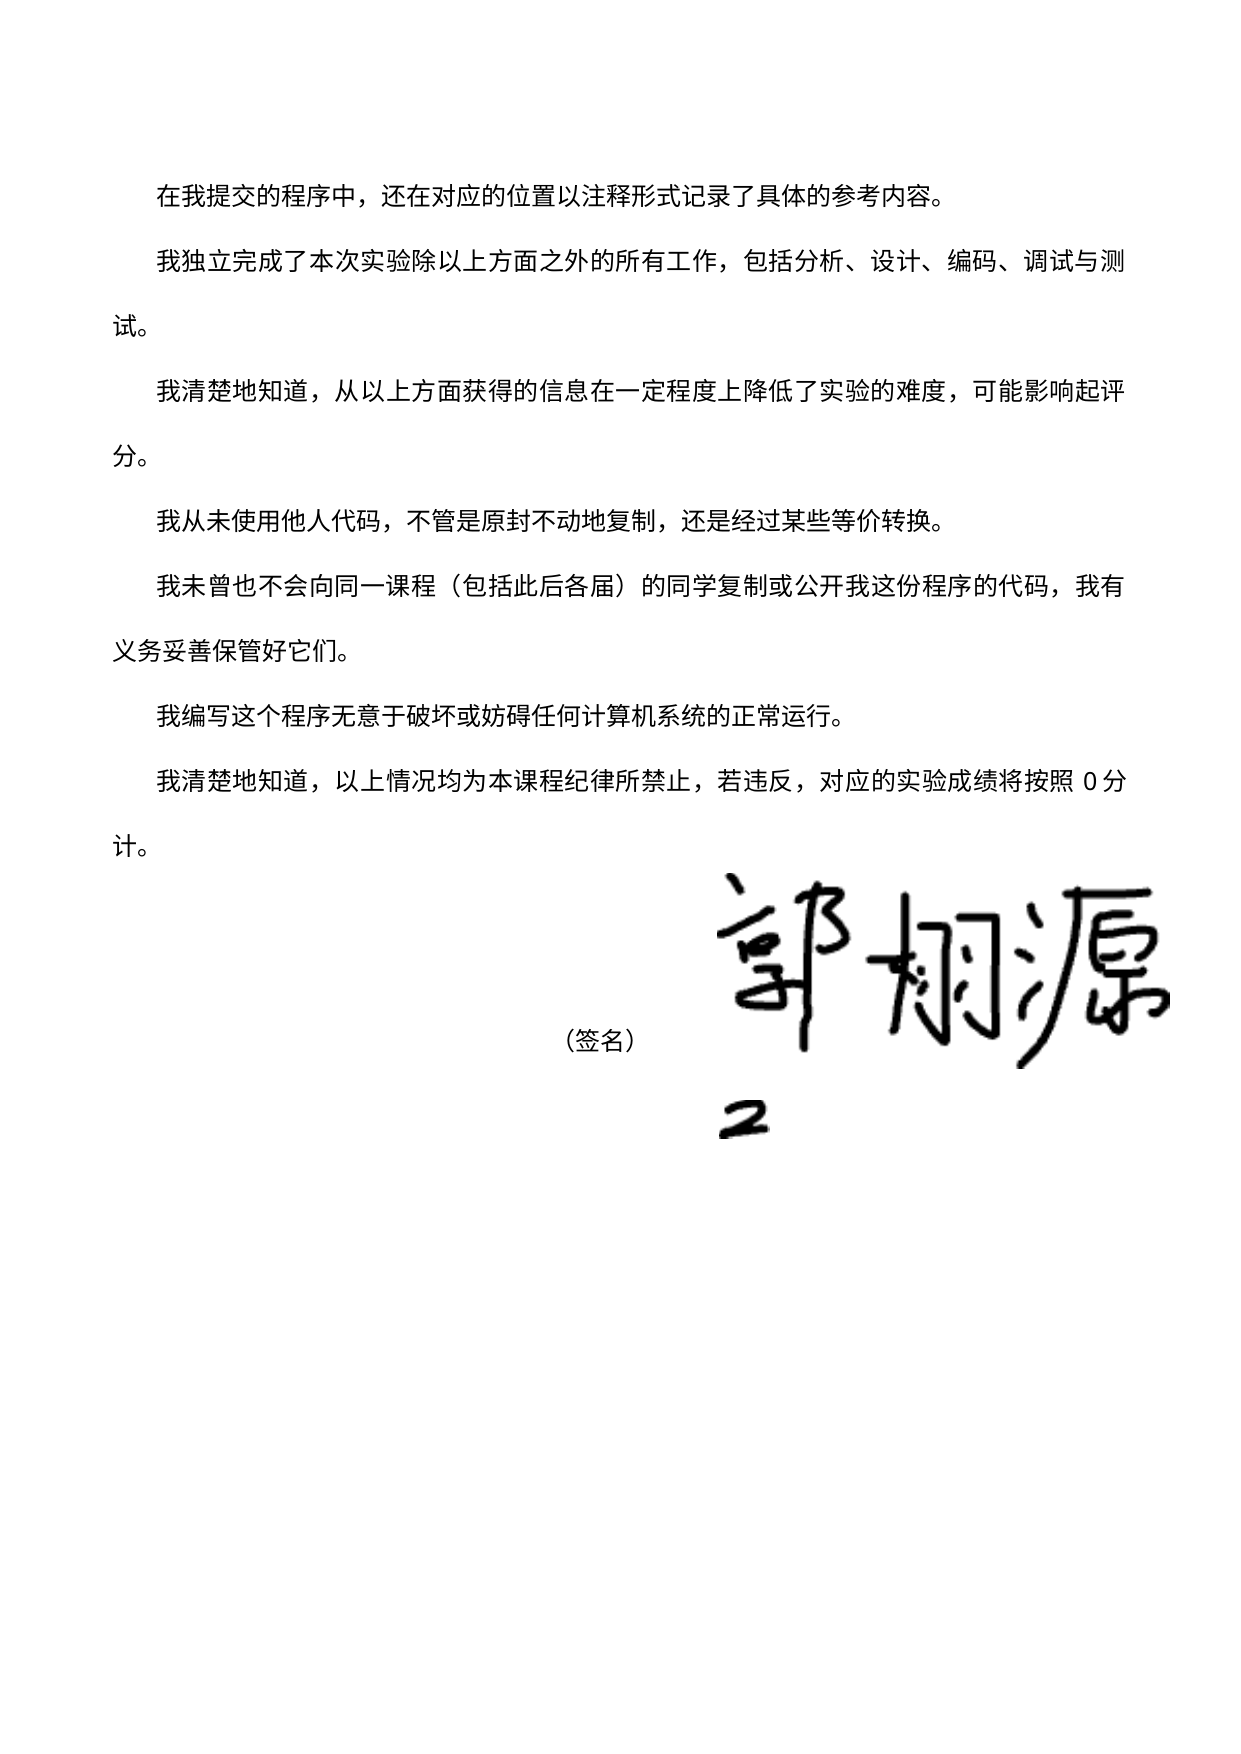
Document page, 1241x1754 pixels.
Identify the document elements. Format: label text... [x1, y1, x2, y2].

text 我独立完成了本次实验除以上方面之外的所有工作，包括分析、设计、编码、调试与测试。 [112, 227, 1128, 357]
text 我编写这个程序无意于破坏或妨碍任何计算机系统的正常运行。 [112, 682, 1128, 747]
text 我从未使用他人代码，不管是原封不动地复制，还是经过某些等价转换。 [112, 487, 1128, 552]
text 我未曾也不会向同一课程（包括此后各届）的同学复制或公开我这份程序的代码，我有义务妥善保管好它们。 [112, 552, 1128, 682]
text 我清楚地知道，以上情况均为本课程纪律所禁止，若违反，对应的实验成绩将按照0分计。 [112, 747, 1128, 877]
text 在我提交的程序中，还在对应的位置以注释形式记录了具体的参考内容。 [112, 162, 1128, 227]
picture [719, 1100, 770, 1139]
text 我清楚地知道，从以上方面获得的信息在一定程度上降低了实验的难度，可能影响起评分。 [112, 357, 1128, 487]
picture [717, 873, 1170, 1069]
text （签名） [506, 1007, 1128, 1072]
